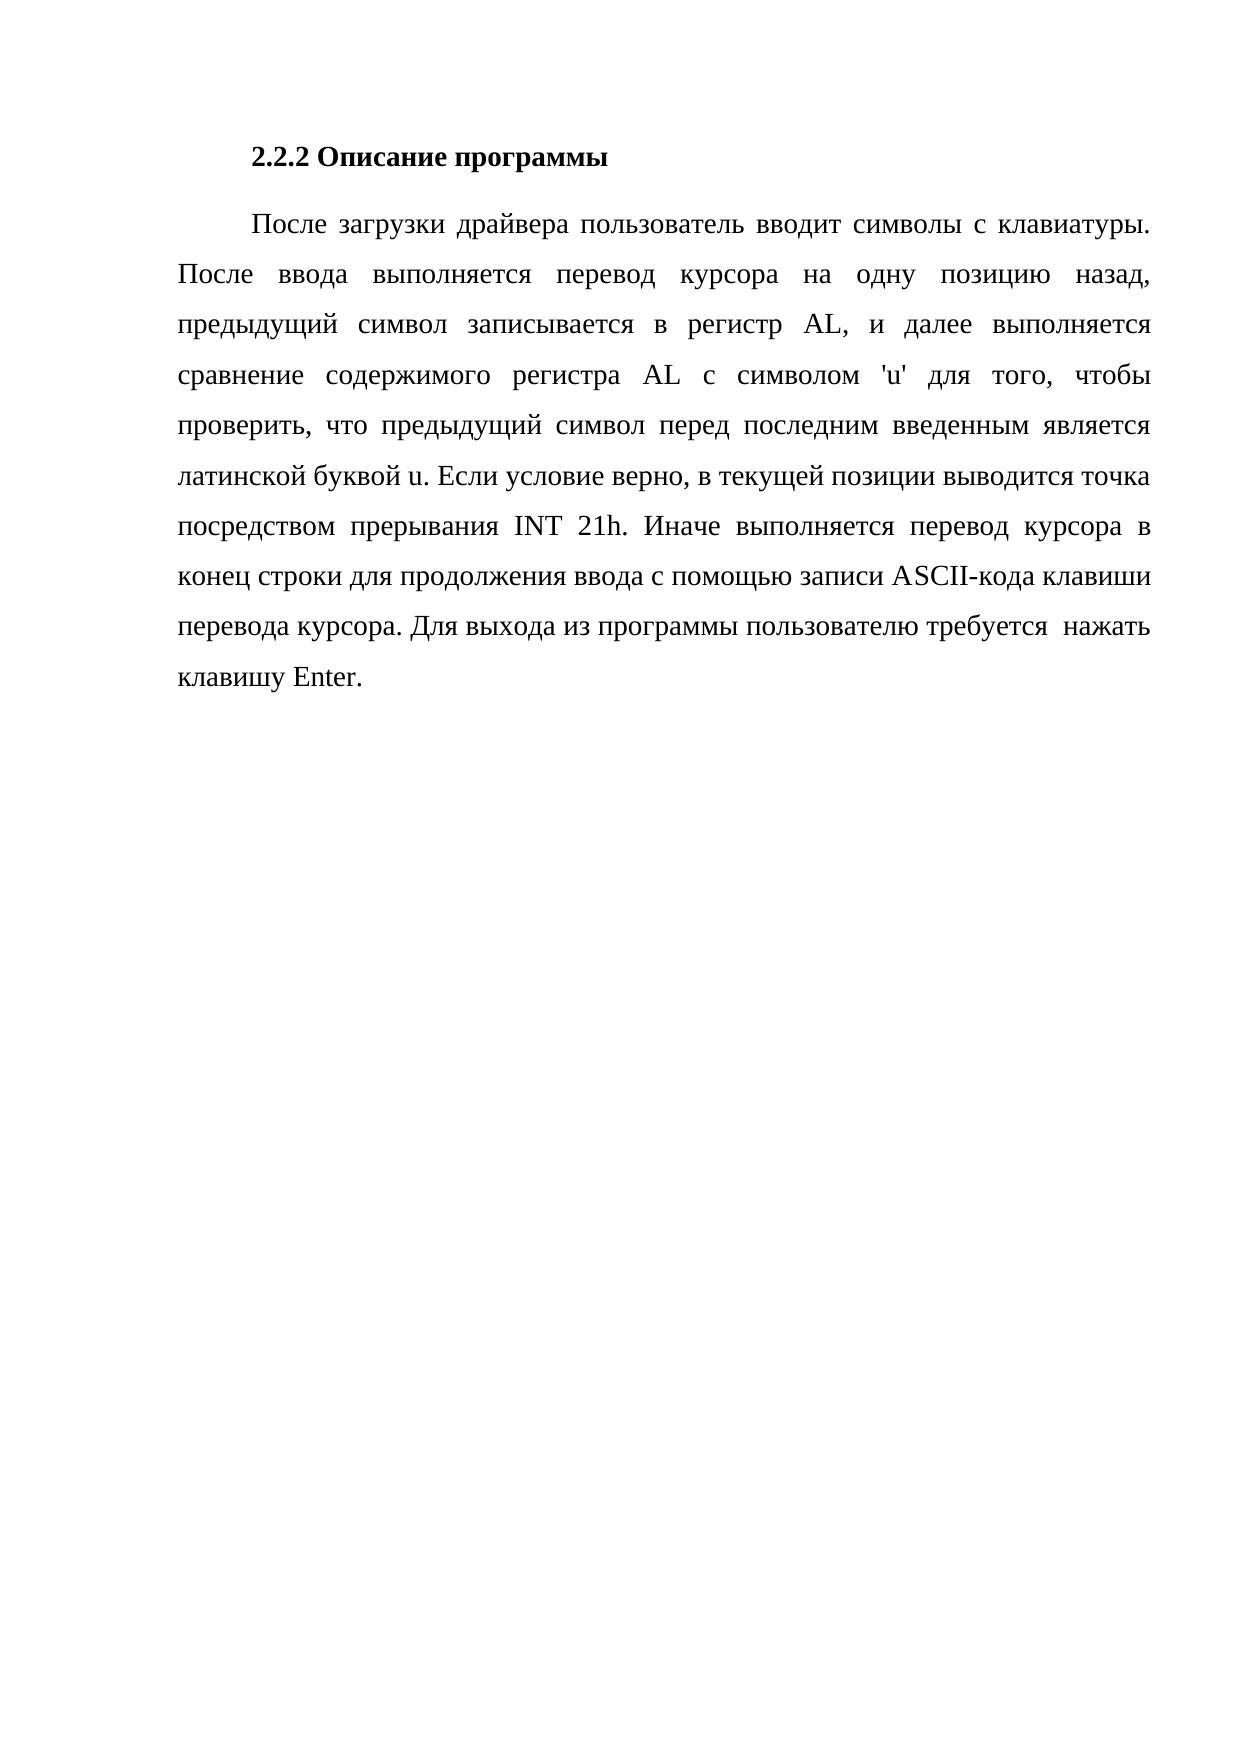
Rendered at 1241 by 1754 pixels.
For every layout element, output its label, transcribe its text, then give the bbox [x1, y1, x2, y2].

text После загрузки драйвера пользователь вводит символы с клавиатуры. После ввода выполняется перевод курсора на одну позицию назад, предыдущий символ записывается в регистр AL, и далее выполняется сравнение содержимого регистра AL с символом 'u' для того, чтобы проверить, что предыдущий символ перед последним введенным является латинской буквой u. Если условие верно, в текущей позиции выводится точка посредством прерывания INT 21h. Иначе выполняется перевод курсора в конец строки для продолжения ввода с помощью записи ASCII-кода клавиши перевода курсора. Для выхода из программы пользователю требуется нажать клавишу Enter. [177, 206, 1152, 692]
subtitle 2.2.2 Описание программы [177, 139, 1152, 172]
